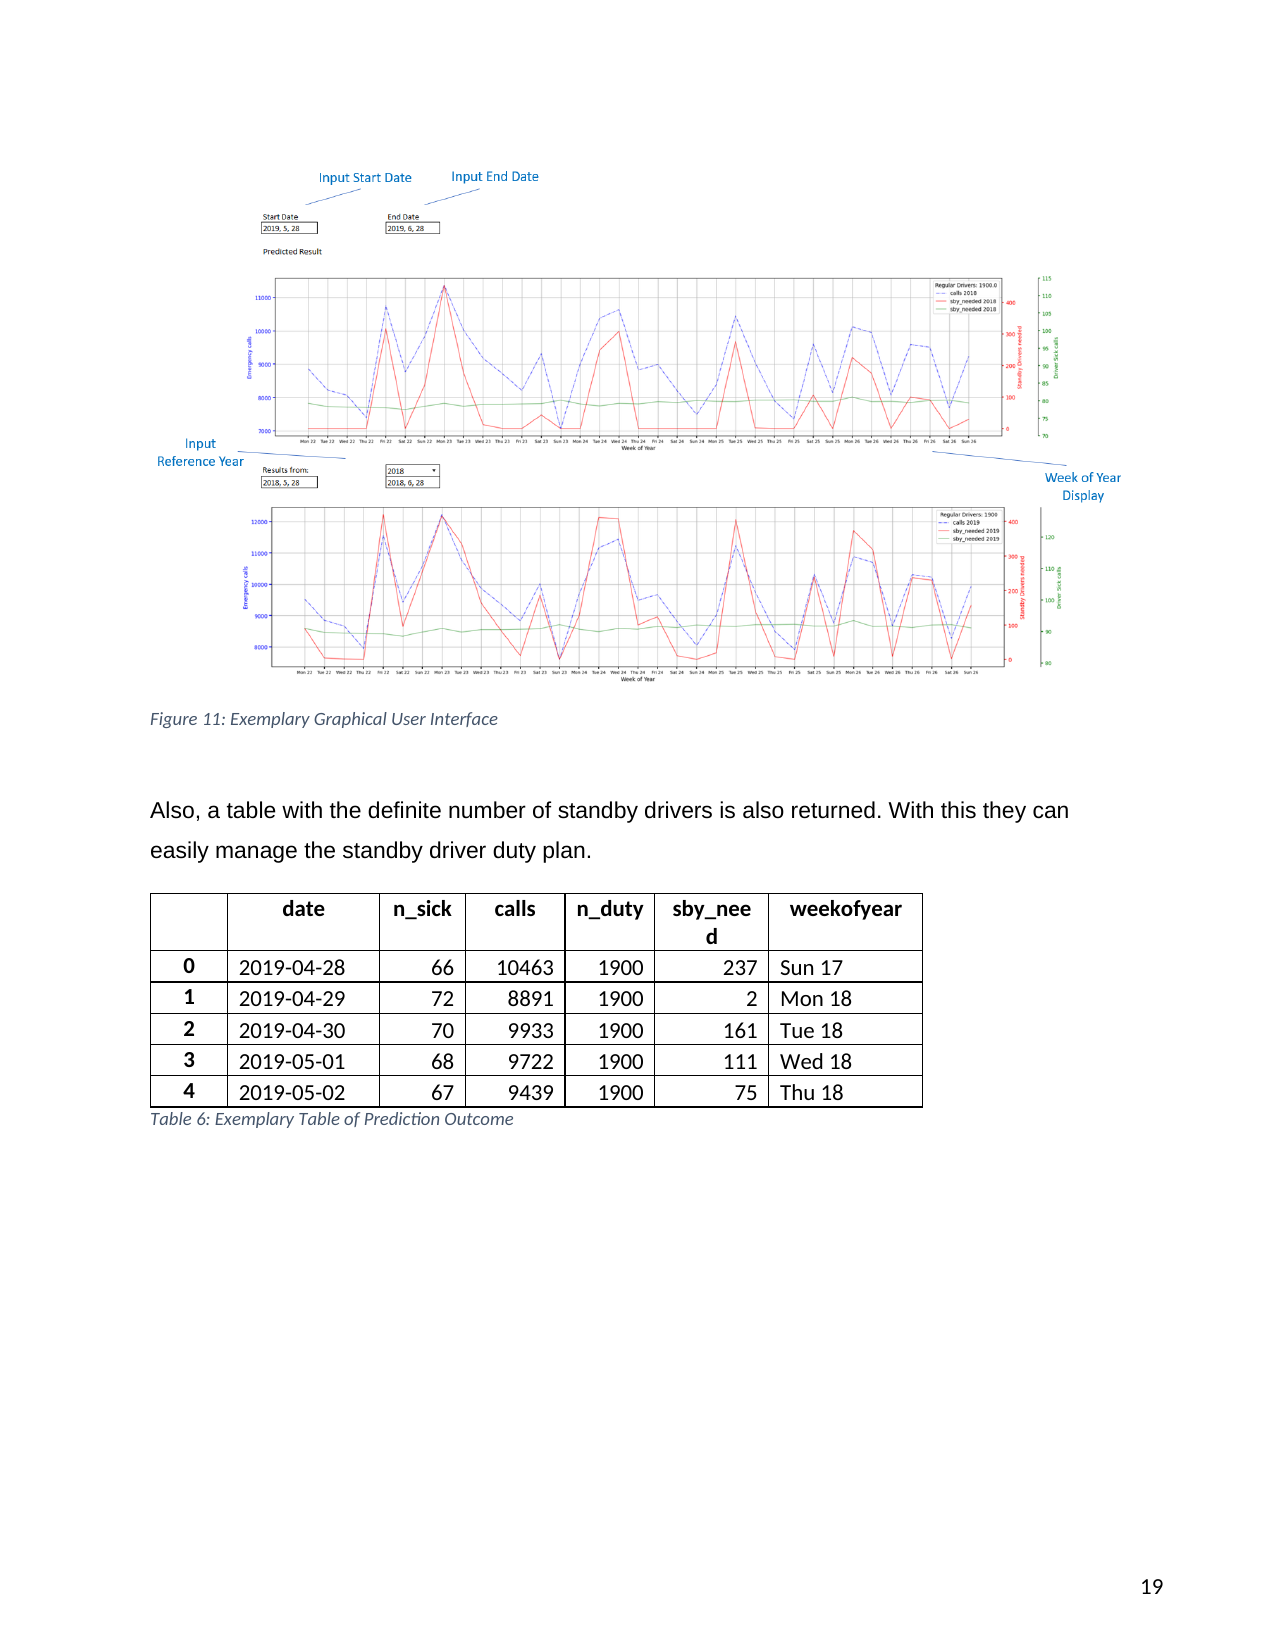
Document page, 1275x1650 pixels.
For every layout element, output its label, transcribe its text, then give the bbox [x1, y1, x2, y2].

table_cell Tue 18 [769, 1014, 922, 1044]
table_cell 4 [151, 1076, 227, 1106]
table_cell Mon 18 [769, 983, 922, 1013]
table_cell 67 [380, 1076, 465, 1106]
table_cell 2019-04-29 [228, 983, 379, 1013]
table_cell 1900 [566, 951, 654, 981]
table_header n_sick [380, 894, 465, 950]
table_cell 2 [655, 983, 768, 1013]
table_header sby_need [655, 894, 768, 950]
table_cell 161 [655, 1014, 768, 1044]
table_cell Sun 17 [769, 951, 922, 981]
table_cell 0 [151, 951, 227, 981]
table_cell 2019-04-30 [228, 1014, 379, 1044]
table_cell 2 [151, 1014, 227, 1044]
table_cell 8891 [466, 983, 564, 1013]
table_cell 1900 [566, 1076, 654, 1106]
table_cell 75 [655, 1076, 768, 1106]
table_cell 3 [151, 1045, 227, 1075]
text Also, a table with the definite number of standby drivers is also returned. With this they can easily manage the standby driver duty plan. [150, 797, 1125, 863]
table_cell 9439 [466, 1076, 564, 1106]
table_cell 72 [380, 983, 465, 1013]
table_cell 1900 [566, 983, 654, 1013]
table_header [151, 894, 227, 950]
table_cell 9933 [466, 1014, 564, 1044]
table_cell 111 [655, 1045, 768, 1075]
table_cell 70 [380, 1014, 465, 1044]
table_cell 237 [655, 951, 768, 981]
table_header calls [466, 894, 564, 950]
table_cell Wed 18 [769, 1045, 922, 1075]
table_cell 68 [380, 1045, 465, 1075]
table_cell 10463 [466, 951, 564, 981]
table_cell 2019-05-02 [228, 1076, 379, 1106]
table_cell 9722 [466, 1045, 564, 1075]
table_cell 1 [151, 983, 227, 1013]
table_header date [228, 894, 379, 950]
table_cell 2019-05-01 [228, 1045, 379, 1075]
picture [150, 150, 1125, 689]
table_header weekofyear [769, 894, 922, 950]
table_cell 66 [380, 951, 465, 981]
table_header n_duty [566, 894, 654, 950]
table_cell 1900 [566, 1014, 654, 1044]
table_cell 1900 [566, 1045, 654, 1075]
table_cell Thu 18 [769, 1076, 922, 1106]
table_cell 2019-04-28 [228, 951, 379, 981]
